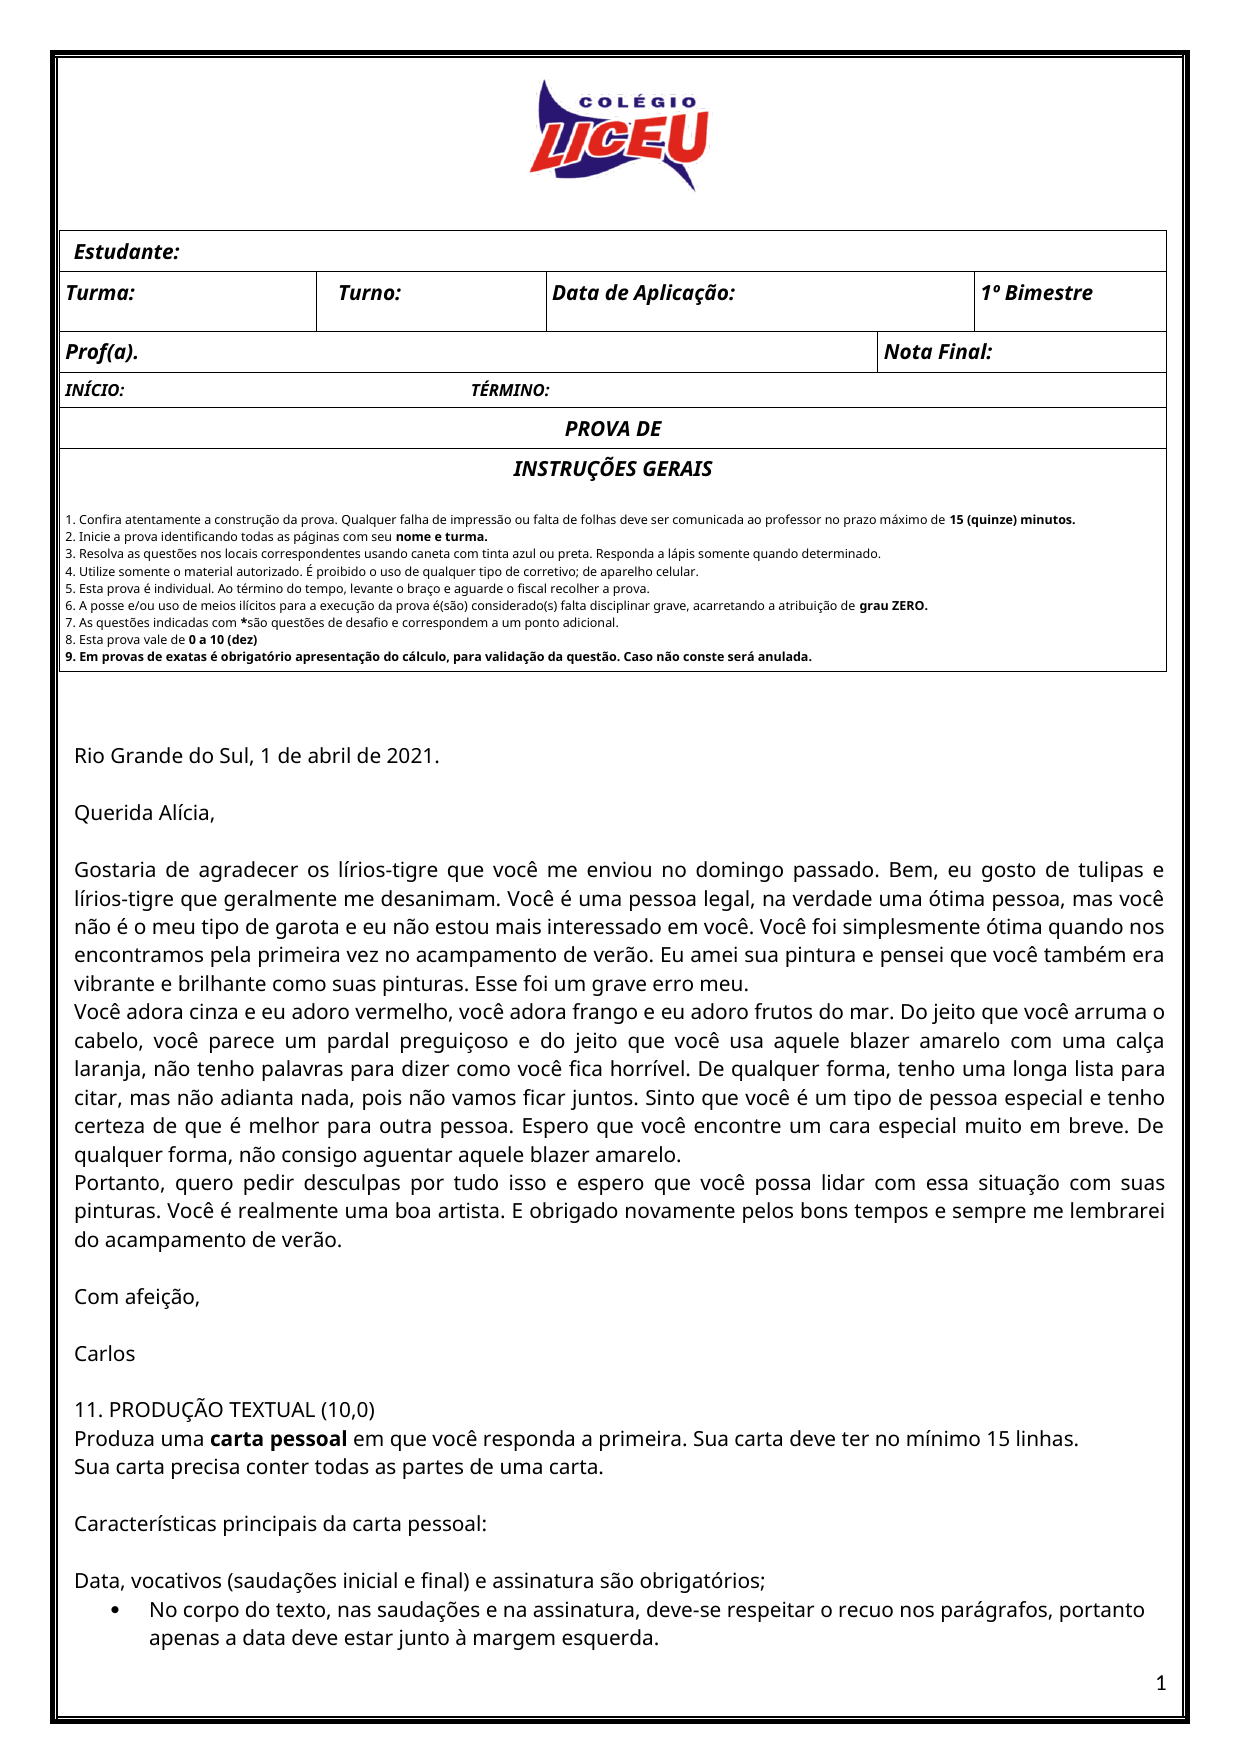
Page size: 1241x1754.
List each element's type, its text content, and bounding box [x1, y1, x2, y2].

table_cell Prof(a). [60, 332, 877, 372]
text Gostaria de agradecer os lírios-tigre que você me enviou no domingo passado. Bem, eu gosto de tulipas e lírios-tigre que geralmente me desanimam. Você é uma pessoa legal, na verdade uma ótima pessoa, mas você não é o meu tipo de garota e eu não estou mais interessado em você. Você foi simplesmente ótima quando nos encontramos pela primeira vez no acampamento de verão. Eu amei sua pintura e pensei que você também era vibrante e brilhante como suas pinturas. Esse foi um grave erro meu. [74, 855, 1167, 997]
text Carlos [74, 1339, 1167, 1367]
text Características principais da carta pessoal: [74, 1509, 1167, 1538]
text Portanto, quero pedir desculpas por tudo isso e espero que você possa lidar com essa situação com suas pinturas. Você é realmente uma boa artista. E obrigado novamente pelos bons tempos e sempre me lembrarei do acampamento de verão. [74, 1168, 1167, 1253]
table_cell Turno: [317, 272, 546, 331]
table_cell INSTRUÇÕES GERAIS 1. Confira atentamente a construção da prova. Qualquer falha de impressão ou falta de folhas deve ser comunicada ao professor no prazo máximo de 15 (quinze) minutos. 2. Inicie a prova identificando todas as páginas com seu nome e turma. 3. Resolva as questões nos locais correspondentes usando caneta com tinta azul ou preta. Responda a lápis somente quando determinado. 4. Utilize somente o material autorizado. É proibido o uso de qualquer tipo de corretivo; de aparelho celular. 5. Esta prova é individual. Ao término do tempo, levante o braço e aguarde o fiscal recolher a prova. 6. A posse e/ou uso de meios ilícitos para a execução da prova é(são) considerado(s) falta disciplinar grave, acarretando a atribuição de grau ZERO. 7. As questões indicadas com *são questões de desafio e correspondem a um ponto adicional. 8. Esta prova vale de 0 a 10 (dez) 9. Em provas de exatas é obrigatório apresentação do cálculo, para validação da questão. Caso não conste será anulada. [60, 449, 1166, 671]
table_cell INÍCIO: TÉRMINO: [60, 373, 1166, 407]
picture [519, 70, 719, 196]
table_cell Turma: [60, 272, 316, 331]
text Sua carta precisa conter todas as partes de uma carta. [74, 1452, 1167, 1481]
table_cell Nota Final: [878, 332, 1166, 372]
table_cell 1º Bimestre [975, 272, 1166, 331]
text Rio Grande do Sul, 1 de abril de 2021. [74, 742, 1167, 770]
text Produza uma carta pessoal em que você responda a primeira. Sua carta deve ter no mínimo 15 linhas. [74, 1424, 1167, 1452]
table_cell Data de Aplicação: [547, 272, 974, 331]
text Data, vocativos (saudações inicial e final) e assinatura são obrigatórios; [74, 1566, 1167, 1595]
list No corpo do texto, nas saudações e na assinatura, deve-se respeitar o recuo nos parágrafos, portanto apenas a data deve estar junto à margem esquerda. [111, 1595, 1167, 1652]
text Querida Alícia, [74, 798, 1167, 827]
table_header Estudante: [60, 231, 1166, 271]
text Você adora cinza e eu adoro vermelho, você adora frango e eu adoro frutos do mar. Do jeito que você arruma o cabelo, você parece um pardal preguiçoso e do jeito que você usa aquele blazer amarelo com uma calça laranja, não tenho palavras para dizer como você fica horrível. De qualquer forma, tenho uma longa lista para citar, mas não adianta nada, pois não vamos ficar juntos. Sinto que você é um tipo de pessoa especial e tenho certeza de que é melhor para outra pessoa. Espero que você encontre um cara especial muito em breve. De qualquer forma, não consigo aguentar aquele blazer amarelo. [74, 997, 1167, 1168]
text Com afeição, [74, 1282, 1167, 1310]
table_cell PROVA DE [60, 408, 1166, 448]
text 11. PRODUÇÃO TEXTUAL (10,0) [74, 1396, 1167, 1424]
